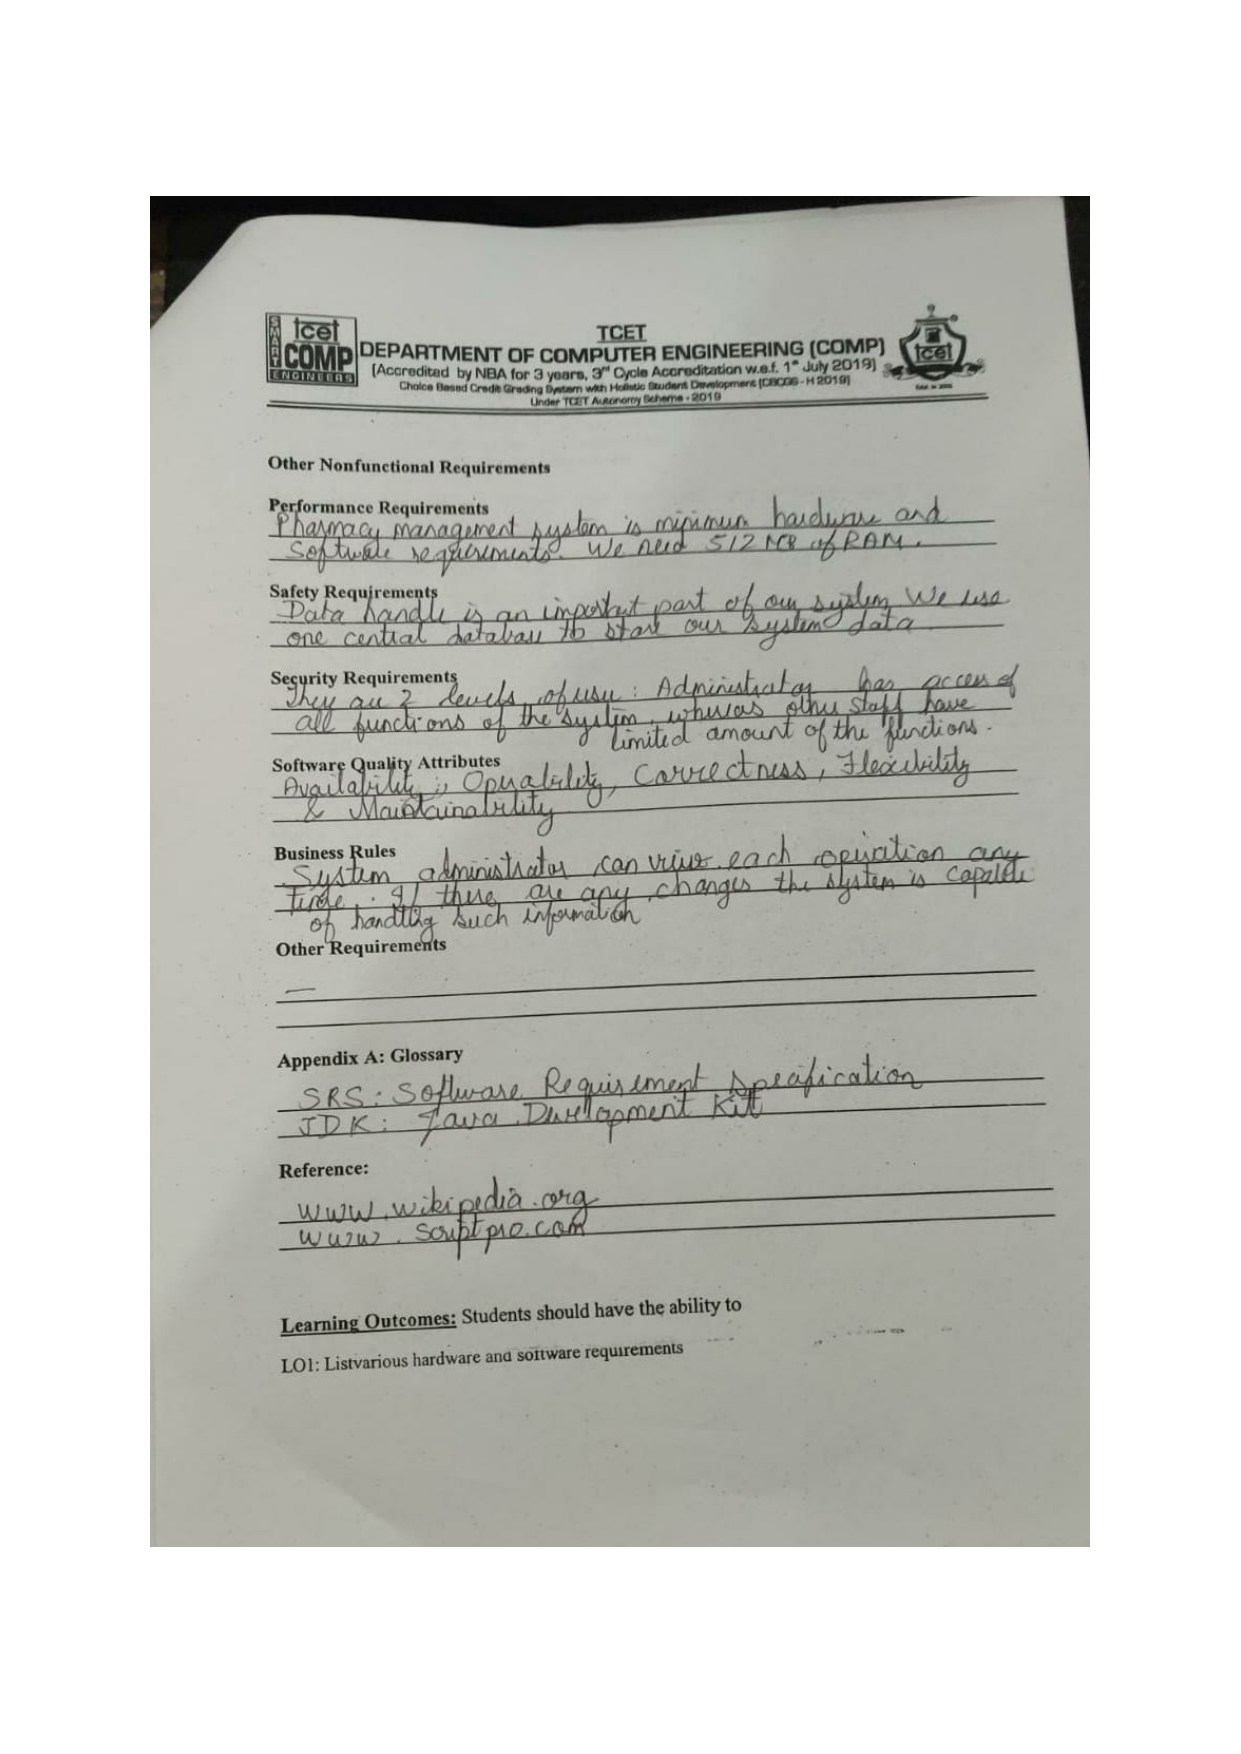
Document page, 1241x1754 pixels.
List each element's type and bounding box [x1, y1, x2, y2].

picture [150, 196, 1090, 1547]
